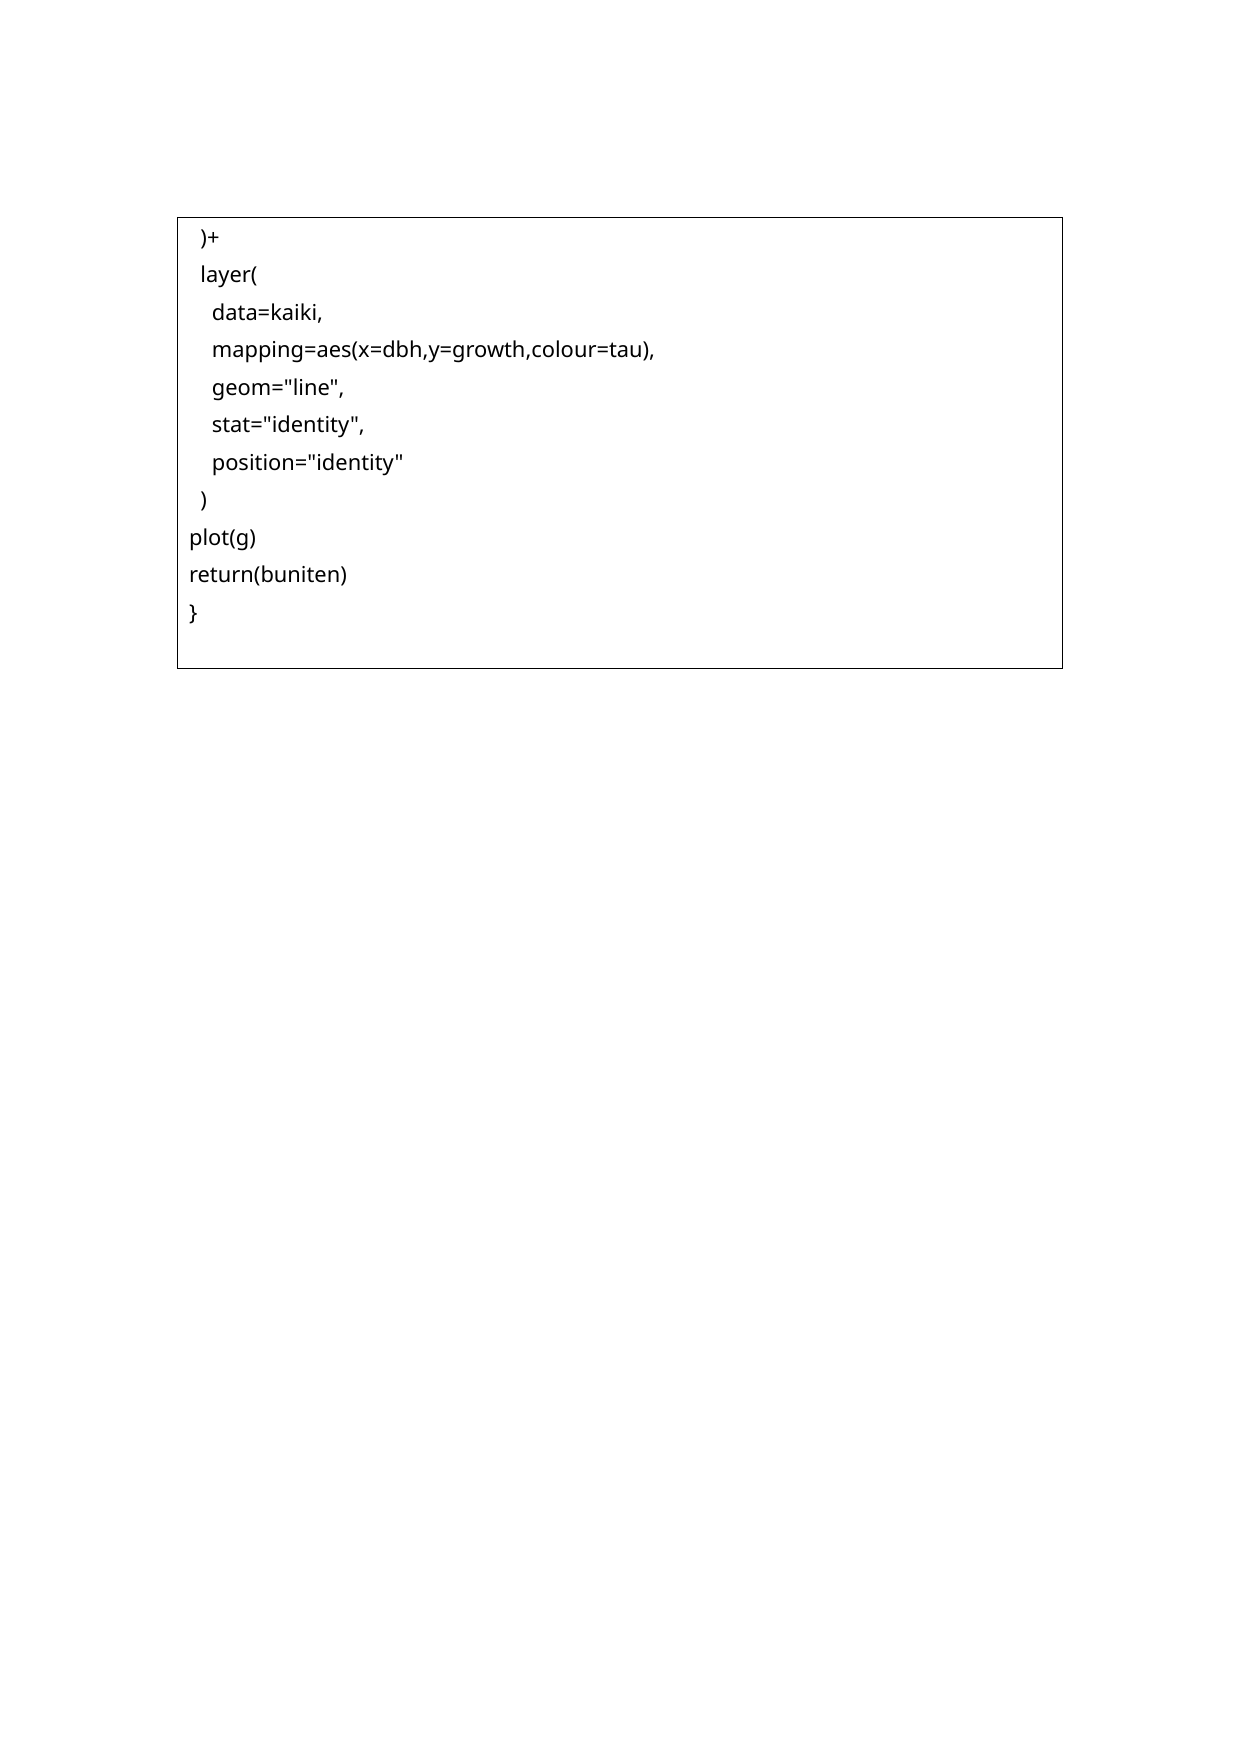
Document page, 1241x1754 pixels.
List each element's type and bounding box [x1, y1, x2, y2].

table_cell [178, 218, 1062, 668]
